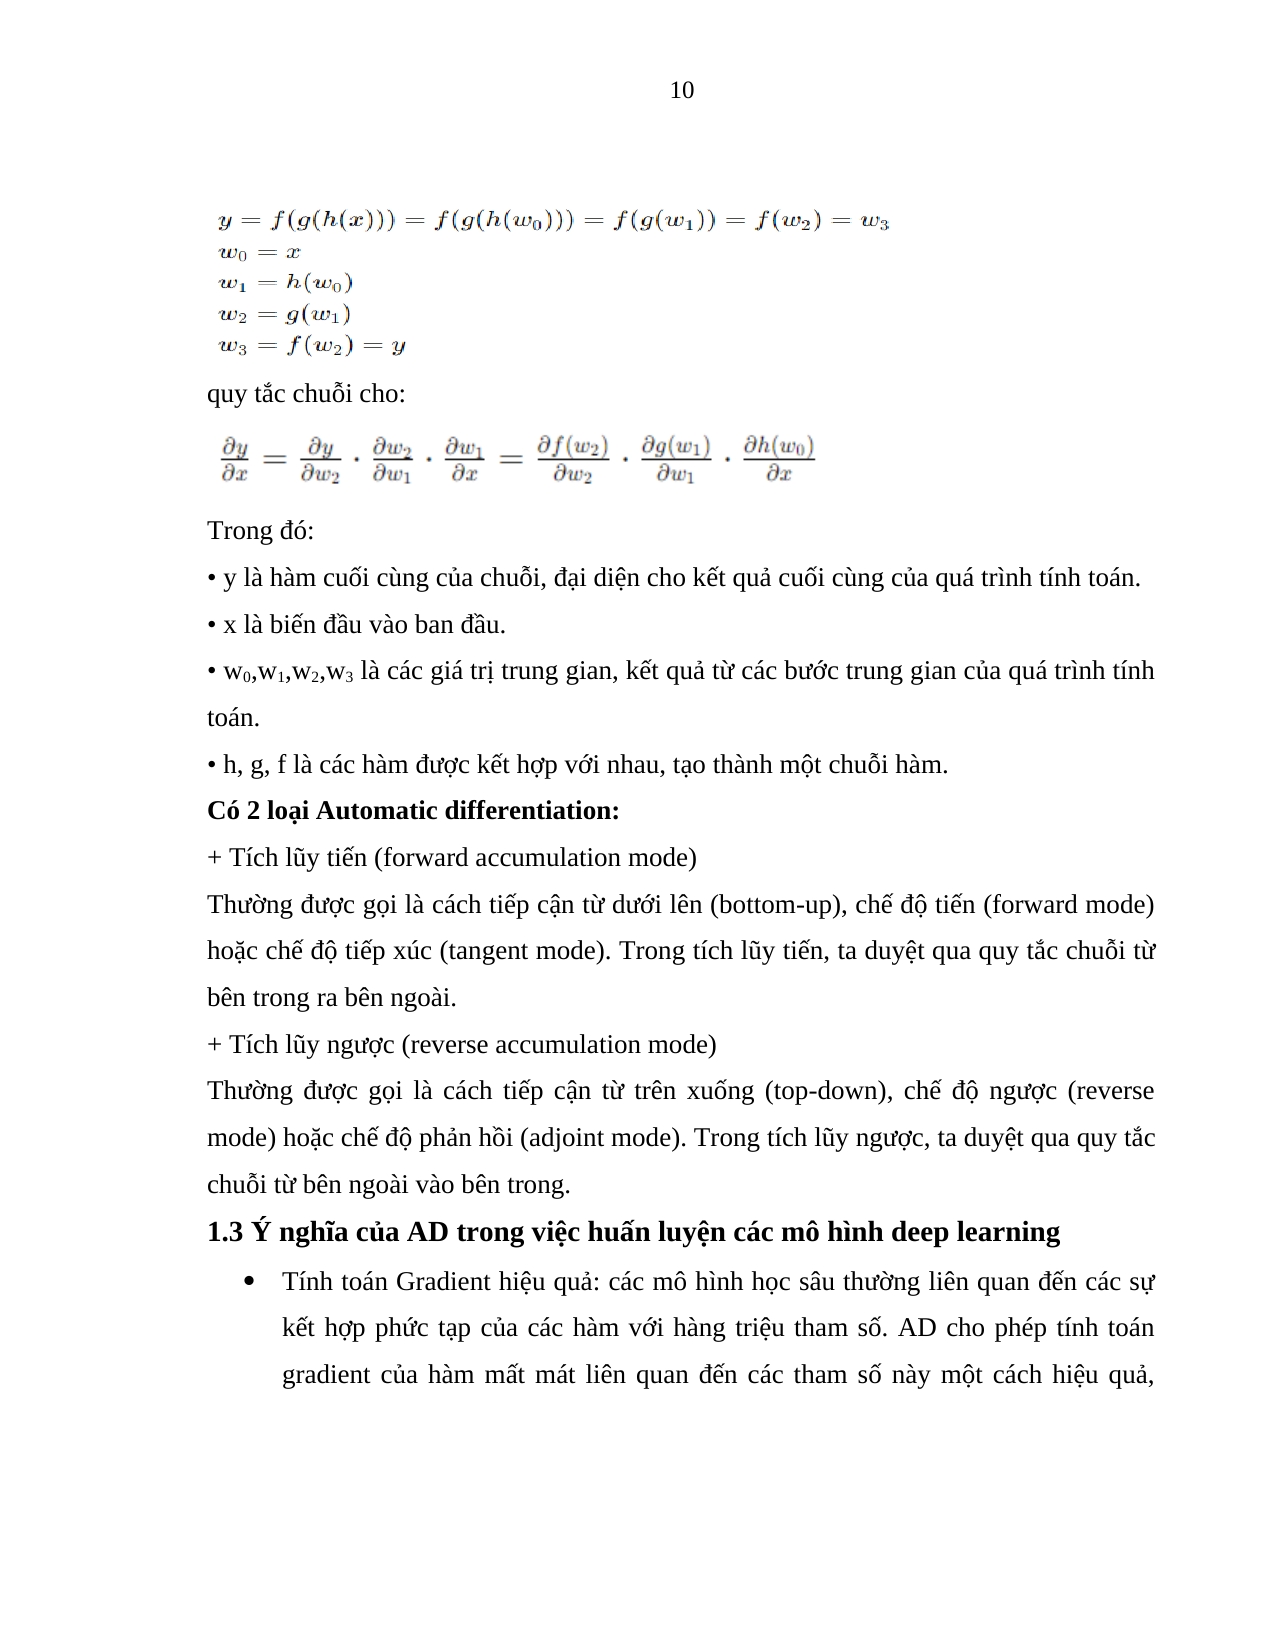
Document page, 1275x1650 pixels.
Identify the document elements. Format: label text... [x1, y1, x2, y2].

text + Tích lũy tiến (forward accumulation mode) [207, 841, 1157, 872]
picture [206, 206, 964, 363]
text Có 2 loại Automatic differentiation: [207, 794, 1157, 826]
text Thường được gọi là cách tiếp cận từ dưới lên (bottom-up), chế độ tiến (forward mode) hoặc chế độ tiếp xúc (tangent mode). Trong tích lũy tiến, ta duyệt qua quy tắc chuỗi từ bên trong ra bên ngoài. [207, 888, 1157, 1012]
text Trong đó: [207, 514, 1157, 546]
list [244, 1265, 1157, 1389]
text quy tắc chuỗi cho: [207, 377, 1157, 408]
subtitle Ý nghĩa của AD trong việc huấn luyện các mô hình deep learning [207, 1214, 1157, 1248]
text • y là hàm cuối cùng của chuỗi, đại diện cho kết quả cuối cùng của quá trình tính toán. [207, 561, 1157, 592]
text • w0,w1,w2,w3 là các giá trị trung gian, kết quả từ các bước trung gian của quá trình tính toán. [207, 654, 1157, 732]
text • x là biến đầu vào ban đầu. [207, 608, 1157, 639]
text + Tích lũy ngược (reverse accumulation mode) [207, 1028, 1157, 1059]
text • h, g, f là các hàm được kết hợp với nhau, tạo thành một chuỗi hàm. [207, 748, 1157, 779]
picture [206, 424, 887, 501]
text Thường được gọi là cách tiếp cận từ trên xuống (top-down), chế độ ngược (reverse mode) hoặc chế độ phản hồi (adjoint mode). Trong tích lũy ngược, ta duyệt qua quy tắc chuỗi từ bên ngoài vào bên trong. [207, 1074, 1157, 1199]
